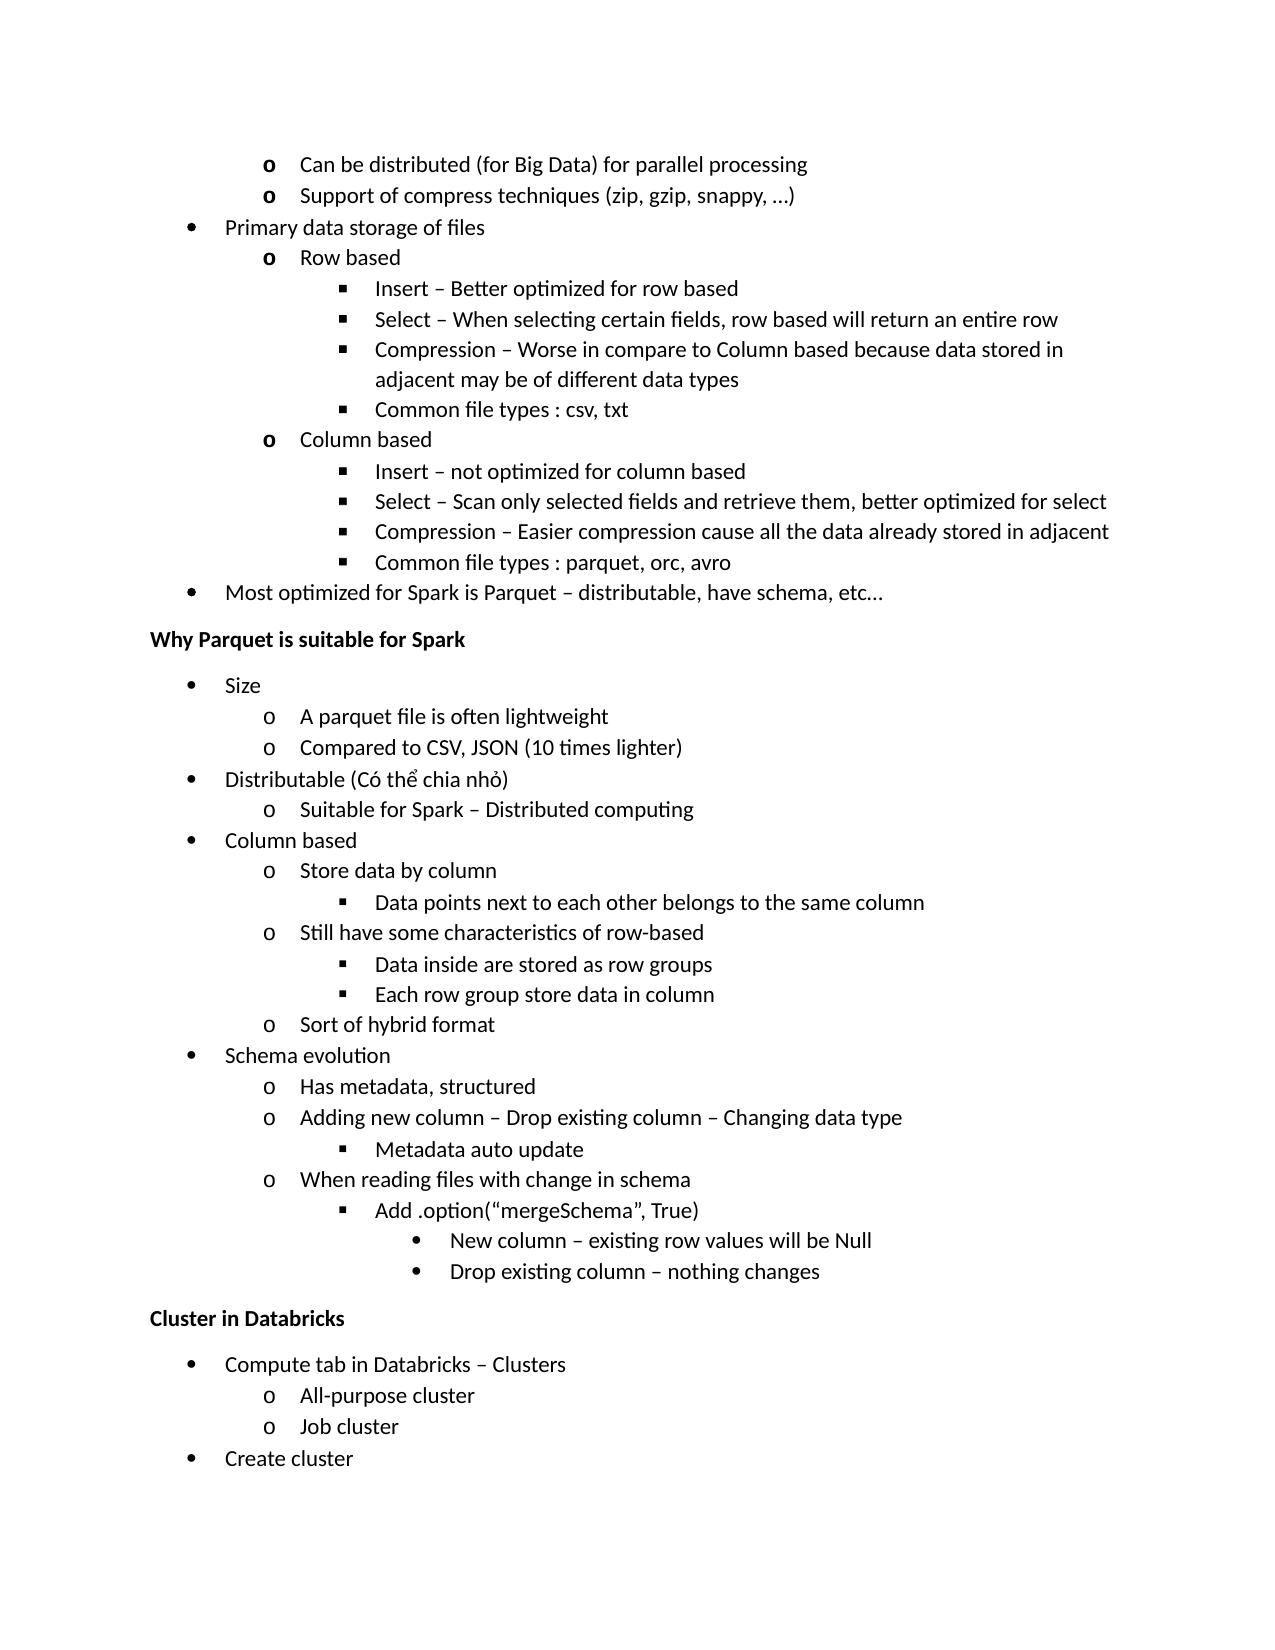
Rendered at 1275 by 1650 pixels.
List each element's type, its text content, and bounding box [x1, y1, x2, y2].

list Compute tab in Databricks – Clusters [187, 1351, 1125, 1379]
list Primary data storage of files [187, 213, 1125, 241]
text Why Parquet is suitable for Spark [150, 625, 1125, 653]
list Row based [262, 243, 1125, 272]
list Distributable (Có thể chia nhỏ) [187, 765, 1125, 793]
list Still have some characteristics of row-based [262, 918, 1125, 947]
list Support of compress techniques (zip, gzip, snappy, …) [262, 181, 1125, 211]
list Schema evolution [187, 1042, 1125, 1070]
list All-purpose cluster [262, 1381, 1125, 1410]
list Job cluster [262, 1412, 1125, 1441]
list Can be distributed (for Big Data) for parallel processing [262, 150, 1125, 179]
list Data inside are stored as row groups [337, 950, 1125, 978]
list Compression – Easier compression cause all the data already stored in adjacent [337, 517, 1125, 546]
list Each row group store data in column [337, 980, 1125, 1008]
list Common file types : csv, txt [337, 395, 1125, 423]
list Suitable for Spark – Distributed computing [262, 795, 1125, 824]
list Drop existing column – nothing changes [412, 1257, 1125, 1285]
list A parquet file is often lightweight [262, 702, 1125, 731]
list Most optimized for Spark is Parquet – distributable, have schema, etc… [187, 578, 1125, 606]
list Select – Scan only selected fields and retrieve them, better optimized for select [337, 487, 1125, 515]
list Metadata auto update [337, 1135, 1125, 1163]
list When reading files with change in schema [262, 1165, 1125, 1194]
list Adding new column – Drop existing column – Changing data type [262, 1103, 1125, 1132]
list Has metadata, structured [262, 1072, 1125, 1101]
list Column based [187, 826, 1125, 854]
list Column based [262, 426, 1125, 455]
list Data points next to each other belongs to the same column [337, 888, 1125, 916]
list Insert – not optimized for column based [337, 457, 1125, 485]
list Create cluster [187, 1444, 1125, 1472]
list Compared to CSV, JSON (10 times lighter) [262, 733, 1125, 762]
list Compression – Worse in compare to Column based because data stored in adjacent may be of different data types [337, 335, 1125, 393]
list Insert – Better optimized for row based [337, 274, 1125, 303]
text Cluster in Databricks [150, 1304, 1125, 1332]
list Size [187, 672, 1125, 700]
list Add .option(“mergeSchema”, True) [337, 1196, 1125, 1224]
list Common file types : parquet, orc, avro [337, 548, 1125, 576]
list Select – When selecting certain fields, row based will return an entire row [337, 305, 1125, 333]
list New column – existing row values will be Null [412, 1227, 1125, 1255]
list Sort of hybrid format [262, 1010, 1125, 1039]
list Store data by column [262, 857, 1125, 886]
